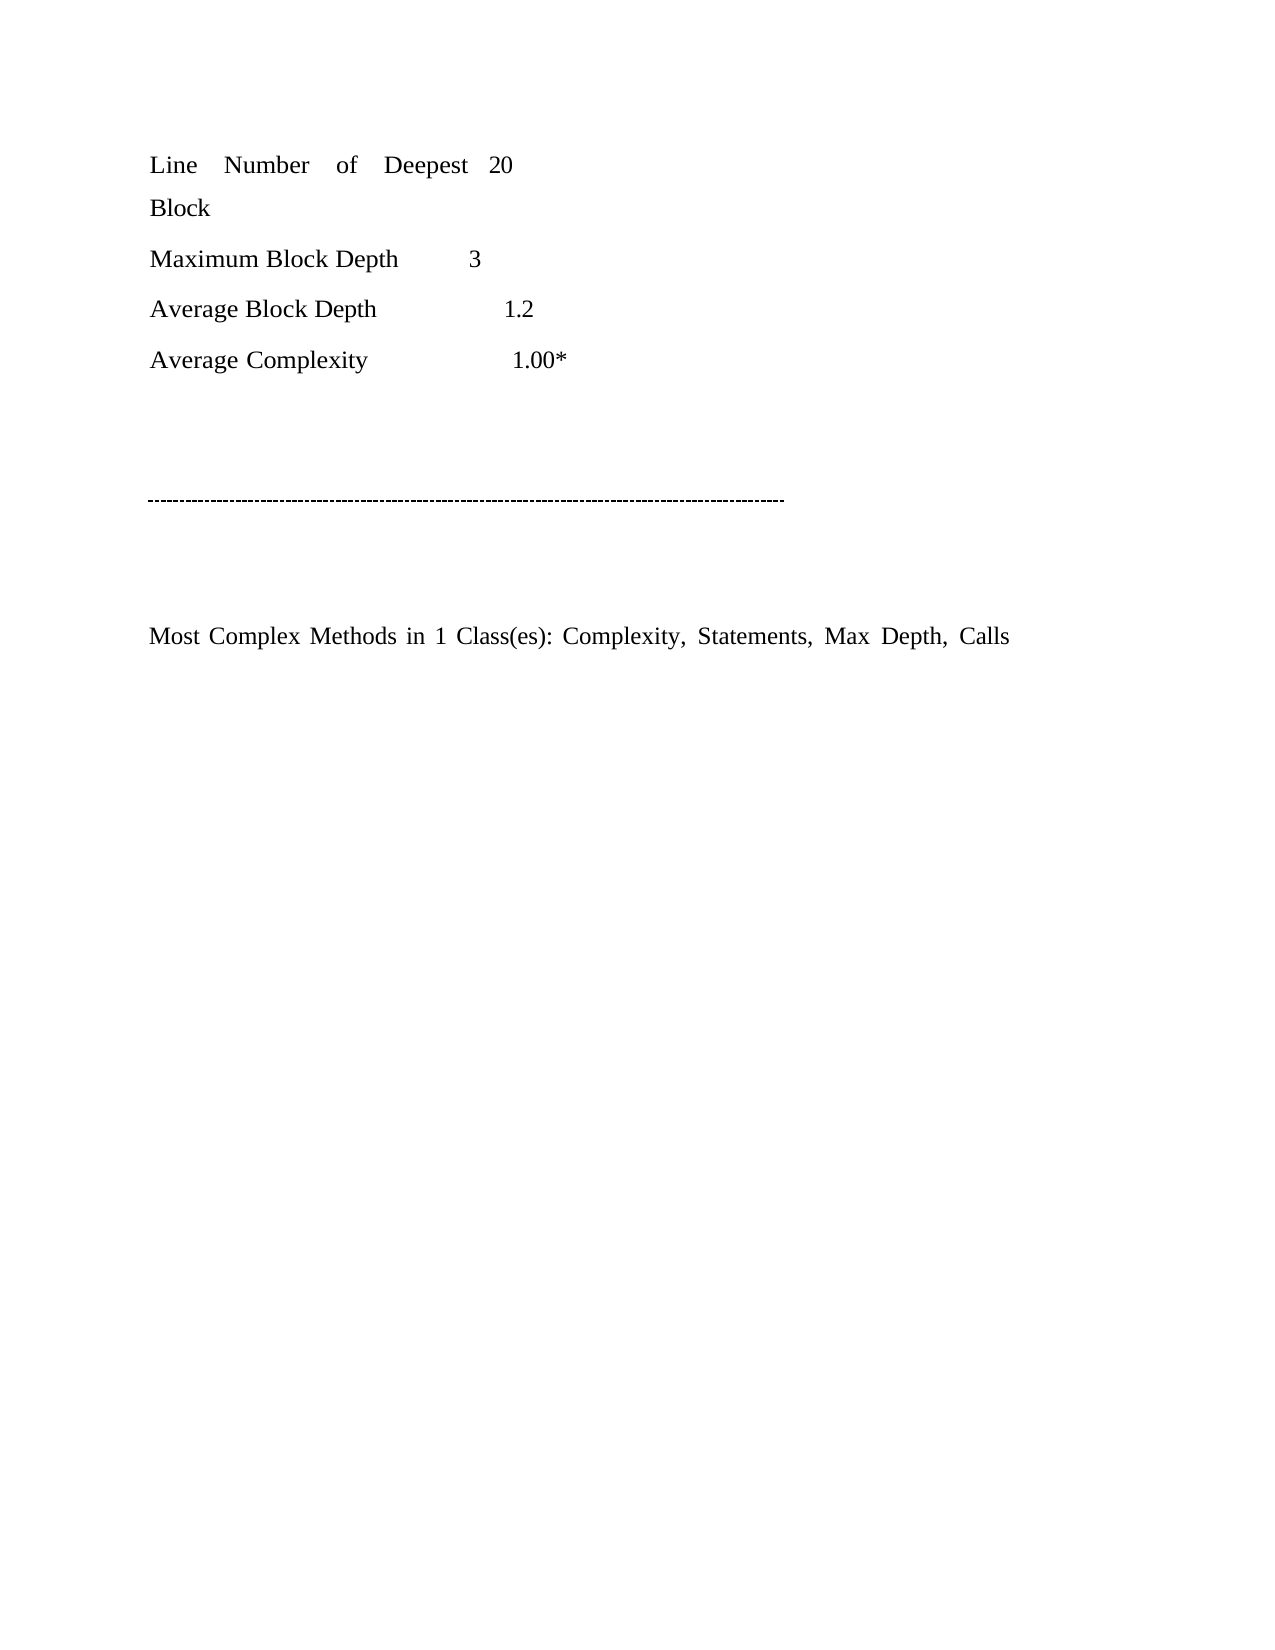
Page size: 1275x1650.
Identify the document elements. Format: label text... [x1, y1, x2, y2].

table_cell Line Number of Deepest Block [144, 142, 468, 235]
text Most Complex Methods in 1 Class(es): Complexity, Statements, Max Depth, Calls [148, 621, 1133, 650]
table_cell Average Block Depth [144, 286, 468, 336]
table_cell Average Complexity [144, 336, 468, 387]
table_cell 1.2 [469, 286, 707, 336]
table_cell 20 [469, 142, 707, 235]
table_cell 1.00* [469, 336, 707, 387]
table_cell 3 [469, 235, 707, 286]
table_cell Maximum Block Depth [144, 235, 468, 286]
